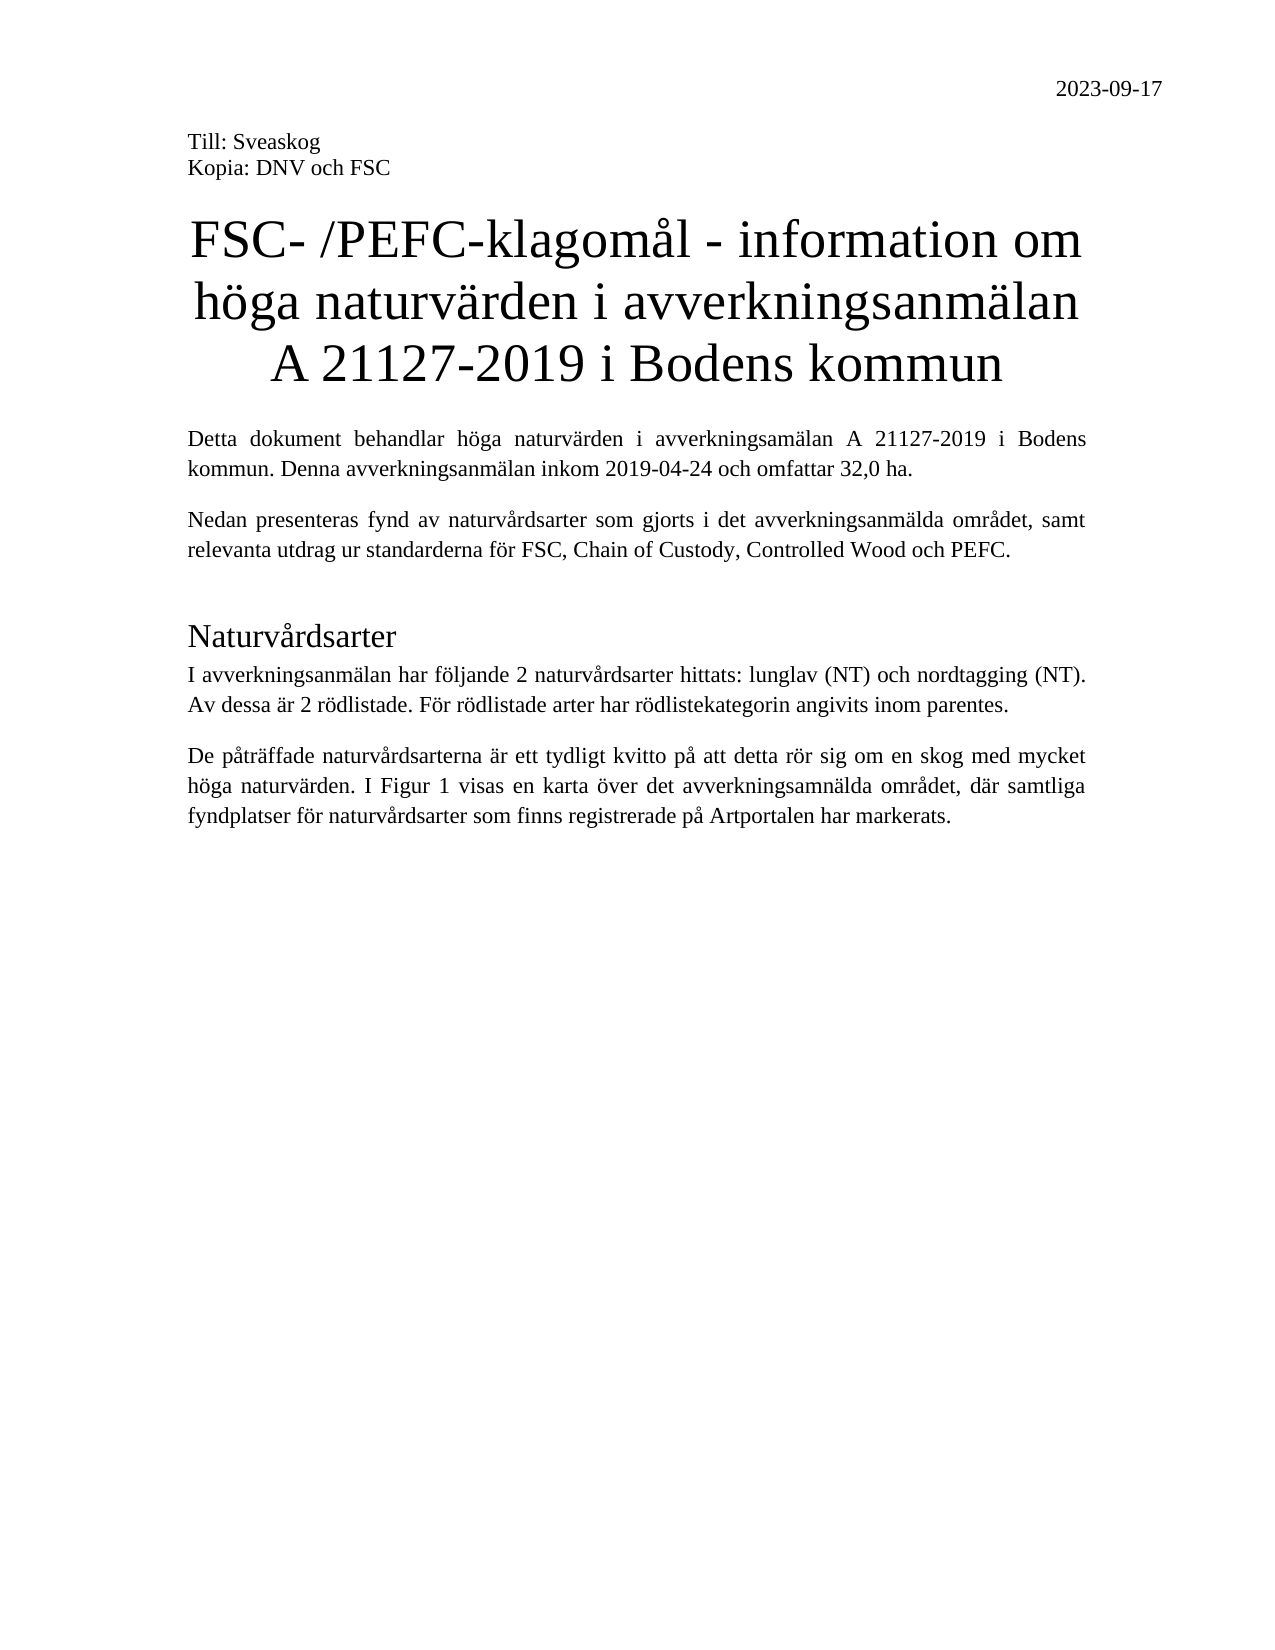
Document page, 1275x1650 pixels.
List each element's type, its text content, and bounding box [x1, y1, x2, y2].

text Detta dokument behandlar höga naturvärden i avverkningsamälan A 21127-2019 i Bodens kommun. Denna avverkningsanmälan inkom 2019-04-24 och omfattar 32,0 ha. [187, 425, 1087, 481]
title FSC- /PEFC-klagomål - information om höga naturvärden i avverkningsanmälan A 21127-2019 i Bodens kommun [187, 207, 1087, 394]
text Nedan presenteras fynd av naturvårdsarter som gjorts i det avverkningsanmälda området, samt relevanta utdrag ur standarderna för FSC, Chain of Custody, Controlled Wood och PEFC. [187, 506, 1087, 563]
subtitle Naturvårdsarter [187, 617, 1087, 655]
text I avverkningsanmälan har följande 2 naturvårdsarter hittats: lunglav (NT) och nordtagging (NT). Av dessa är 2 rödlistade. För rödlistade arter har rödlistekategorin angivits inom parentes. [187, 661, 1087, 717]
text De påträffade naturvårdsarterna är ett tydligt kvitto på att detta rör sig om en skog med mycket höga naturvärden. I Figur 1 visas en karta över det avverkningsamnälda området, där samtliga fyndplatser för naturvårdsarter som finns registrerade på Artportalen har markerats. [187, 742, 1087, 829]
